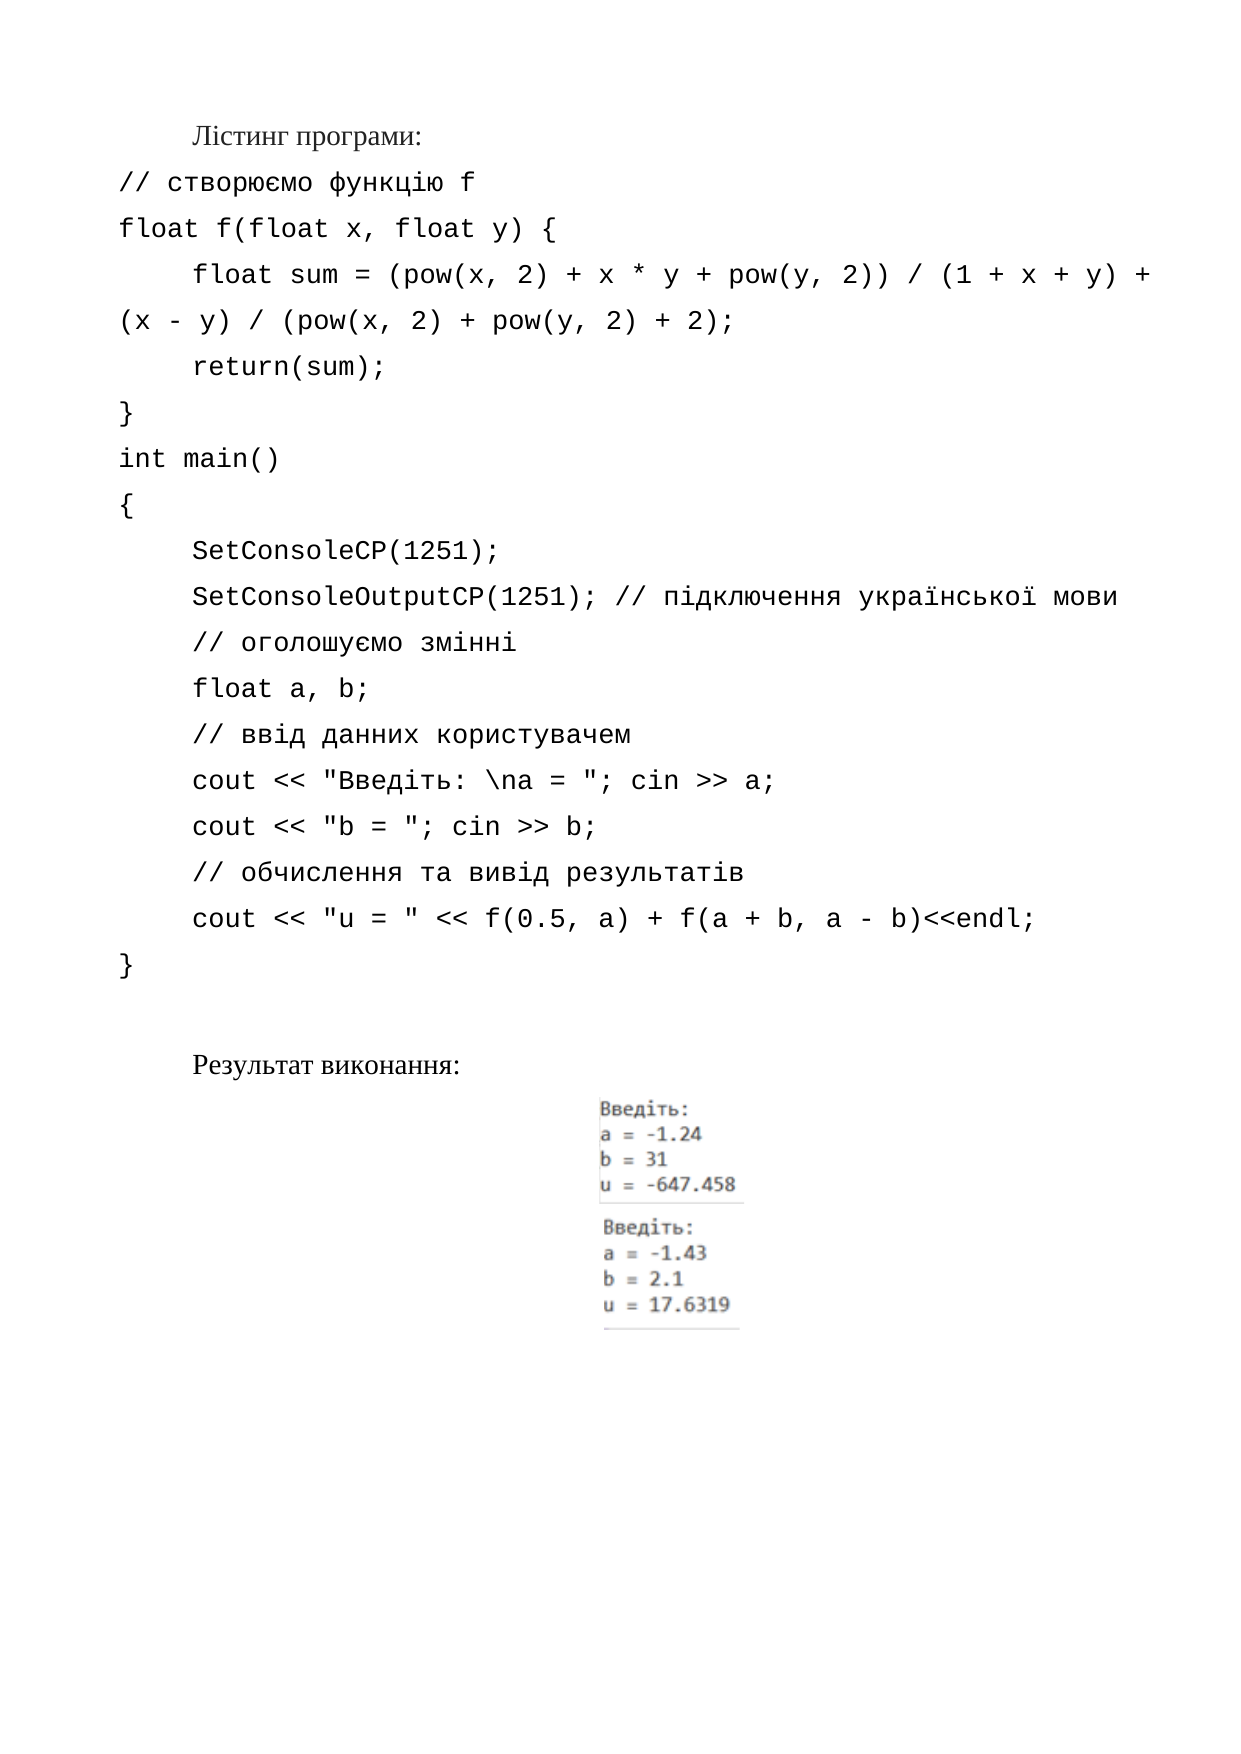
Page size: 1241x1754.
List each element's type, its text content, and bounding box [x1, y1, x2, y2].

text } [118, 399, 1152, 429]
text // обчислення та вивід результатів [118, 859, 1152, 890]
text Лістинг програми: [118, 118, 1152, 152]
text cout << "b = "; cin >> b; [118, 813, 1152, 844]
text Результат виконання: [118, 1047, 1152, 1081]
text float a, b; [118, 675, 1152, 706]
text float f(float x, float y) { [118, 214, 1152, 245]
text } [118, 951, 1152, 982]
text // створюємо функцію f [118, 168, 1152, 199]
text float sum = (pow(x, 2) + x * y + pow(y, 2)) / (1 + x + y) + (x - y) / (pow(x, 2) + pow(y, 2) + 2); [118, 261, 1152, 337]
text // оголошуємо змінні [118, 629, 1152, 659]
text return(sum); [118, 353, 1152, 383]
text { [118, 491, 1152, 521]
text SetConsoleCP(1251); [118, 537, 1152, 567]
text // ввід данних користувачем [118, 721, 1152, 752]
picture [604, 1217, 740, 1330]
picture [599, 1097, 745, 1204]
text SetConsoleOutputCP(1251); // підключення української мови [118, 583, 1152, 613]
text int main() [118, 445, 1152, 475]
text cout << "Введіть: \na = "; cin >> a; [118, 767, 1152, 798]
text cout << "u = " << f(0.5, a) + f(a + b, a - b)<<endl; [118, 905, 1152, 936]
